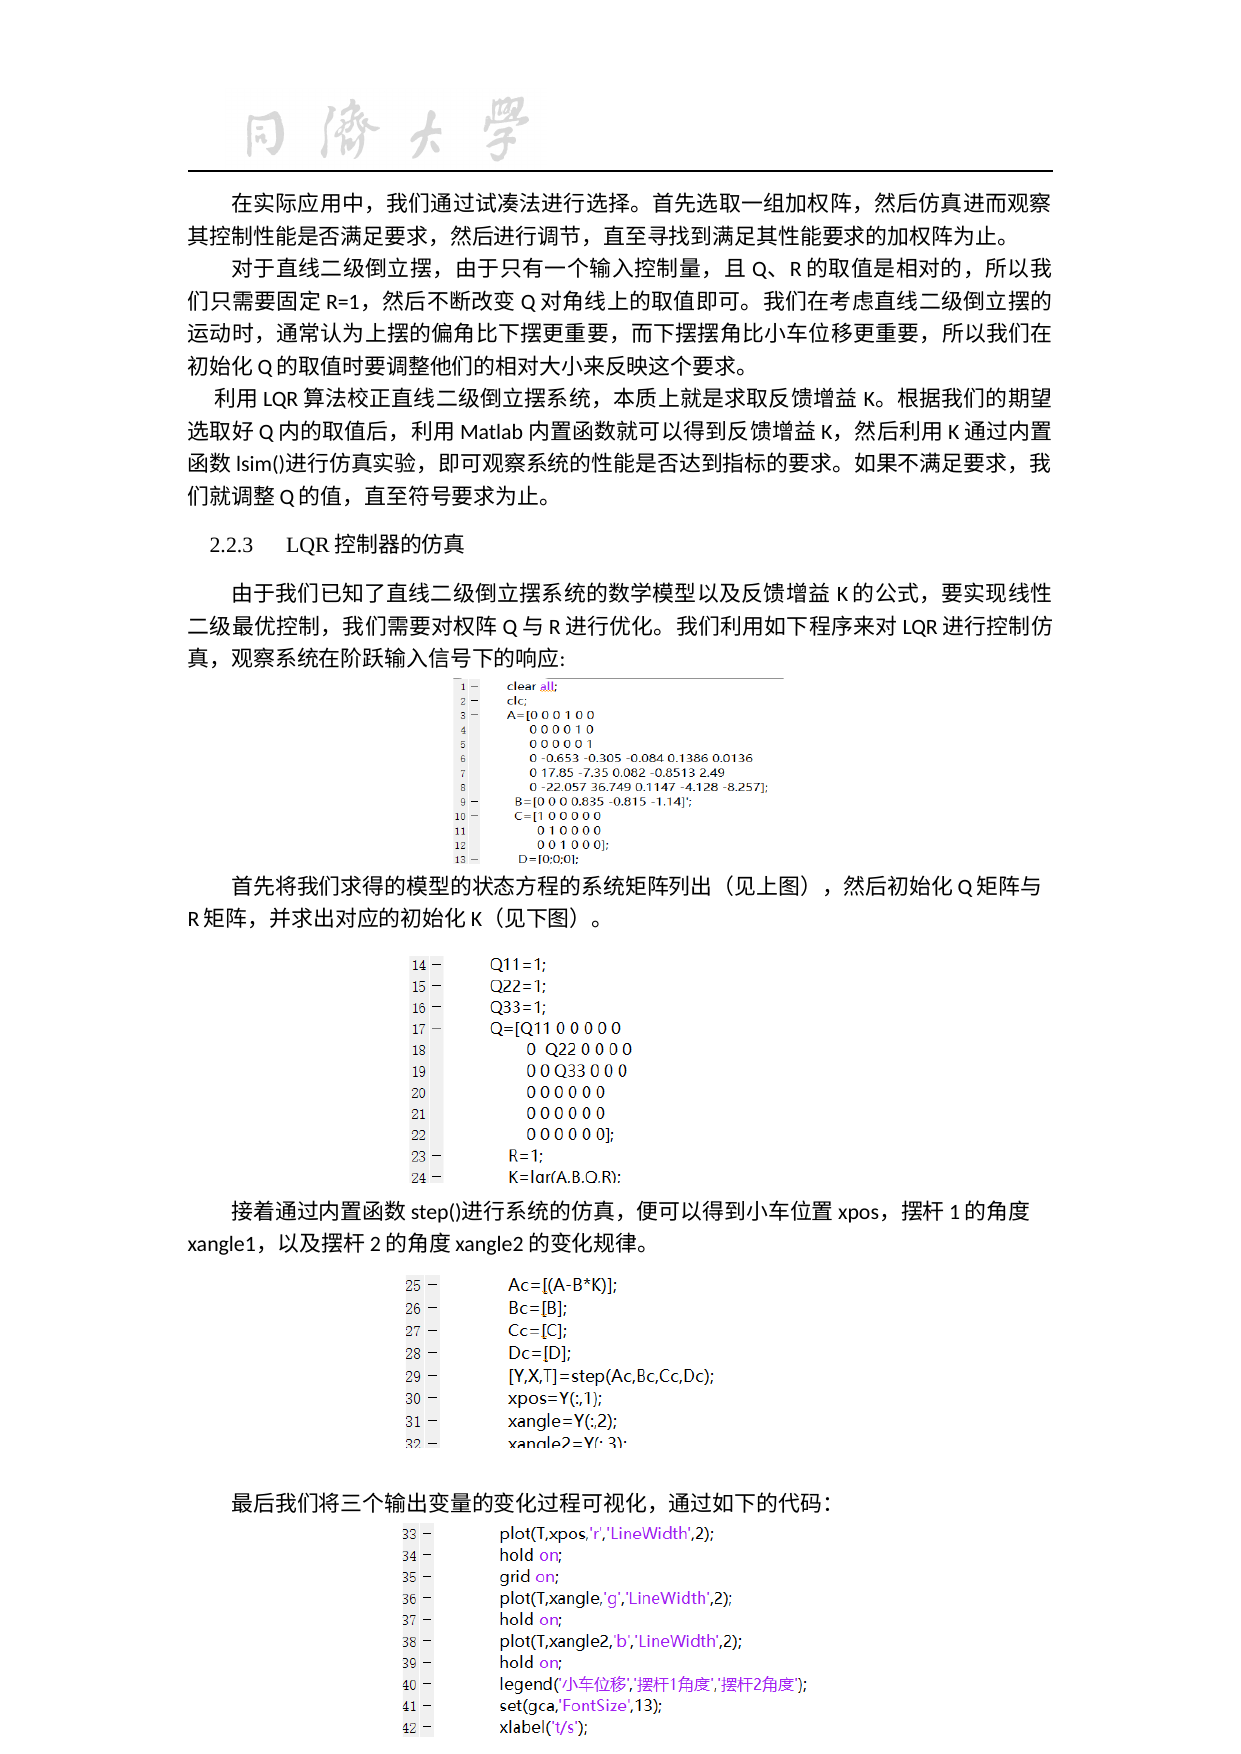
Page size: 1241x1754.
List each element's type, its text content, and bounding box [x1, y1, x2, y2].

text 对于直线二级倒立摆，由于只有一个输入控制量，且Q、R的取值是相对的，所以我们只需要固定R=1，然后不断改变Q对角线上的取值即可。我们在考虑直线二级倒立摆的运动时，通常认为上摆的偏角比下摆更重要，而下摆摆角比小车位移更重要，所以我们在初始化Q的取值时要调整他们的相对大小来反映这个要求。 [187, 251, 1053, 381]
text 首先将我们求得的模型的状态方程的系统矩阵列出（见上图），然后初始化Q矩阵与R矩阵，并求出对应的初始化K（见下图）。 [187, 868, 1053, 933]
text 最后我们将三个输出变量的变化过程可视化，通过如下的代码： [187, 1486, 1053, 1518]
picture [408, 956, 808, 1182]
text 利用LQR算法校正直线二级倒立摆系统，本质上就是求取反馈增益K。根据我们的期望选取好Q内的取值后，利用Matlab内置函数就可以得到反馈增益K，然后利用K通过内置函数lsim()进行仿真实验，即可观察系统的性能是否达到指标的要求。如果不满足要求，我们就调整Q的值，直至符号要求为止。 [187, 381, 1053, 511]
picture [401, 1523, 811, 1736]
text 由于我们已知了直线二级倒立摆系统的数学模型以及反馈增益K的公式，要实现线性二级最优控制，我们需要对权阵Q与R进行优化。我们利用如下程序来对LQR进行控制仿真，观察系统在阶跃输入信号下的响应: [187, 576, 1053, 673]
text 接着通过内置函数step()进行系统的仿真，便可以得到小车位置xpos，摆杆1的角度xangle1，以及摆杆2的角度xangle2的变化规律。 [187, 1193, 1053, 1258]
subtitle 2.2.3 LQR控制器的仿真 [187, 527, 1053, 559]
text 在实际应用中，我们通过试凑法进行选择。首先选取一组加权阵，然后仿真进而观察其控制性能是否满足要求，然后进行调节，直至寻找到满足其性能要求的加权阵为止。 [187, 186, 1053, 251]
picture [404, 1275, 832, 1447]
picture [452, 678, 784, 863]
